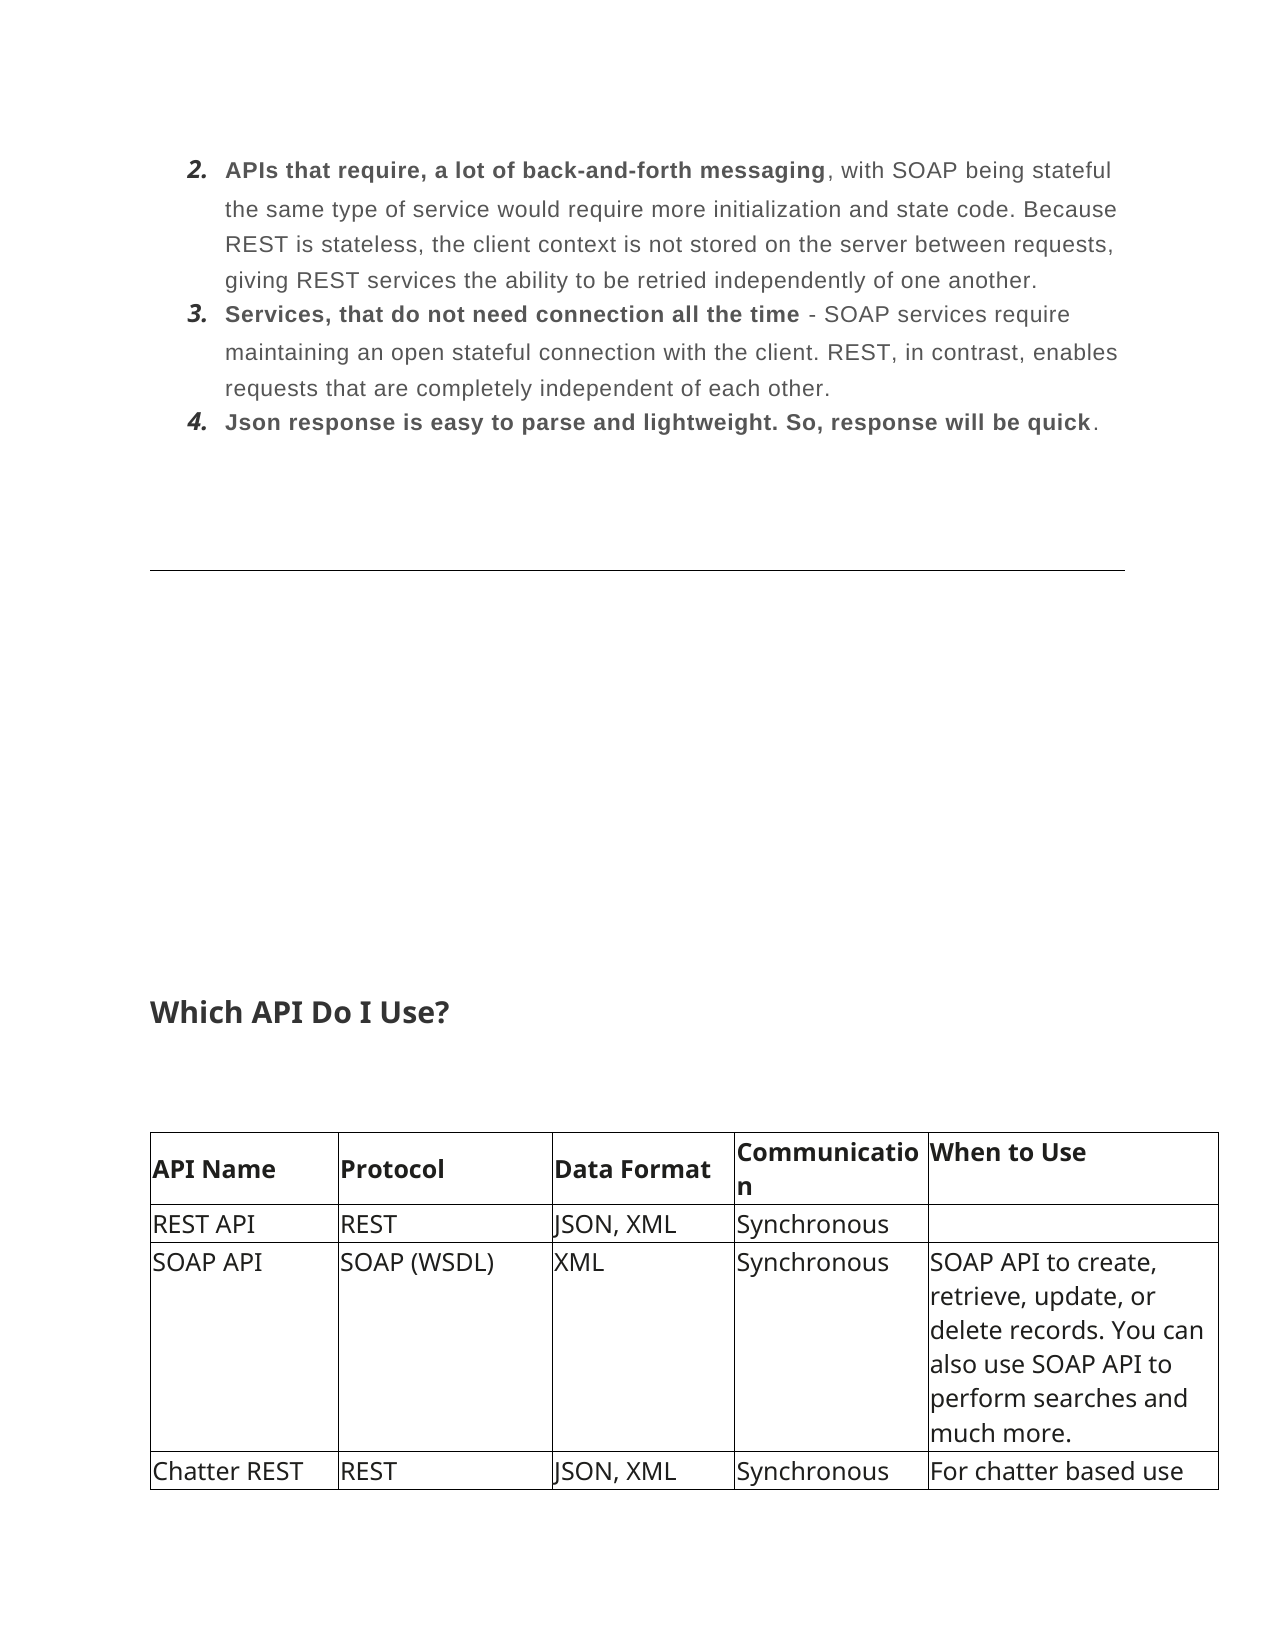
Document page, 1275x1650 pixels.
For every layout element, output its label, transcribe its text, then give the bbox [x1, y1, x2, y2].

table_cell SOAP (WSDL) [339, 1243, 552, 1451]
table_cell JSON, XML [553, 1205, 734, 1242]
table_cell For chatter based use cases. [929, 1452, 1218, 1489]
table_cell REST [339, 1205, 552, 1242]
table_header API Name [151, 1133, 338, 1204]
table_cell REST [339, 1452, 552, 1489]
table_cell SOAP API [151, 1243, 338, 1451]
text Which API Do I Use? [150, 991, 1125, 1032]
table_cell Chatter REST API [151, 1452, 338, 1489]
table_header Data Format [553, 1133, 734, 1204]
table_cell Synchronous (photos are processed asynchronously) [735, 1452, 928, 1489]
table_cell REST API [151, 1205, 338, 1242]
table_cell XML [553, 1243, 734, 1451]
table_cell [929, 1205, 1218, 1242]
table_header When to Use [929, 1133, 1218, 1204]
table_cell Synchronous [735, 1205, 928, 1242]
list Json response is easy to parse and lightweight. So, response will be quick. [187, 402, 1125, 437]
table_cell JSON, XML [553, 1452, 734, 1489]
list APIs that require, a lot of back-and-forth messaging, with SOAP being stateful the same type of service would require more initialization and state code. Because REST is stateless, the client context is not stored on the server between requests, giving REST services the ability to be retried independently of one another. [187, 150, 1125, 294]
table_header Communication [735, 1133, 928, 1204]
table_cell Synchronous [735, 1243, 928, 1451]
table_cell SOAP API to create, retrieve, update, or delete records. You can also use SOAP API to perform searches and much more. [929, 1243, 1218, 1451]
list Services, that do not need connection all the time - SOAP services require maintaining an open stateful connection with the client. REST, in contrast, enables requests that are completely independent of each other. [187, 294, 1125, 402]
table_header Protocol [339, 1133, 552, 1204]
